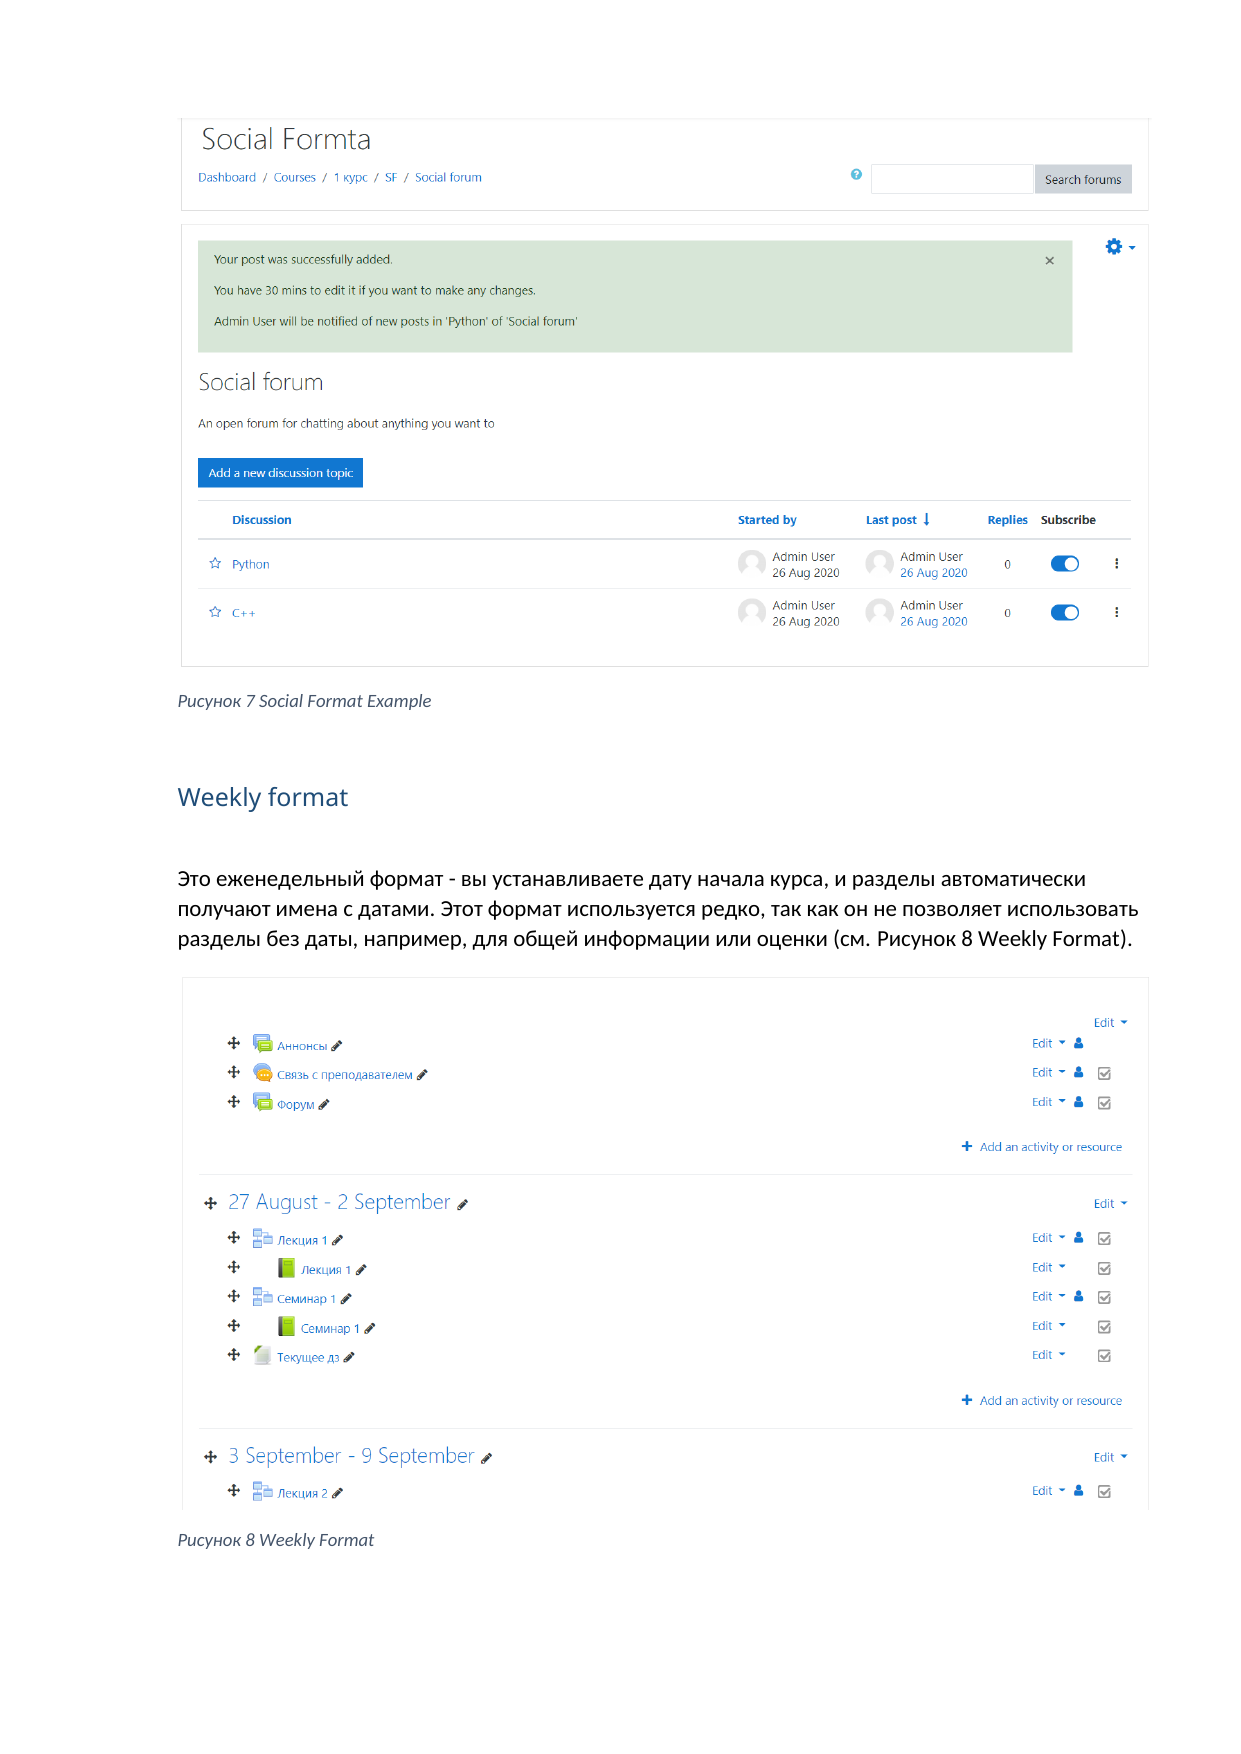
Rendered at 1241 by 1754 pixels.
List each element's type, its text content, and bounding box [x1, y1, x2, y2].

text Рисунок 7 Social Format Example [177, 689, 1152, 712]
text Рисунок 8 Weekly Format [177, 1528, 1152, 1551]
picture [177, 971, 1152, 1510]
subtitle Weekly format [177, 780, 1152, 814]
text Это еженедельный формат - вы устанавливаете дату начала курса, и разделы автоматически получают имена с датами. Этот формат используется редко, так как он не позволяет использовать разделы без даты, например, для общей информации или оценки (см. Рисунок 9 Weekly Format). [177, 864, 1152, 952]
picture [177, 118, 1152, 671]
